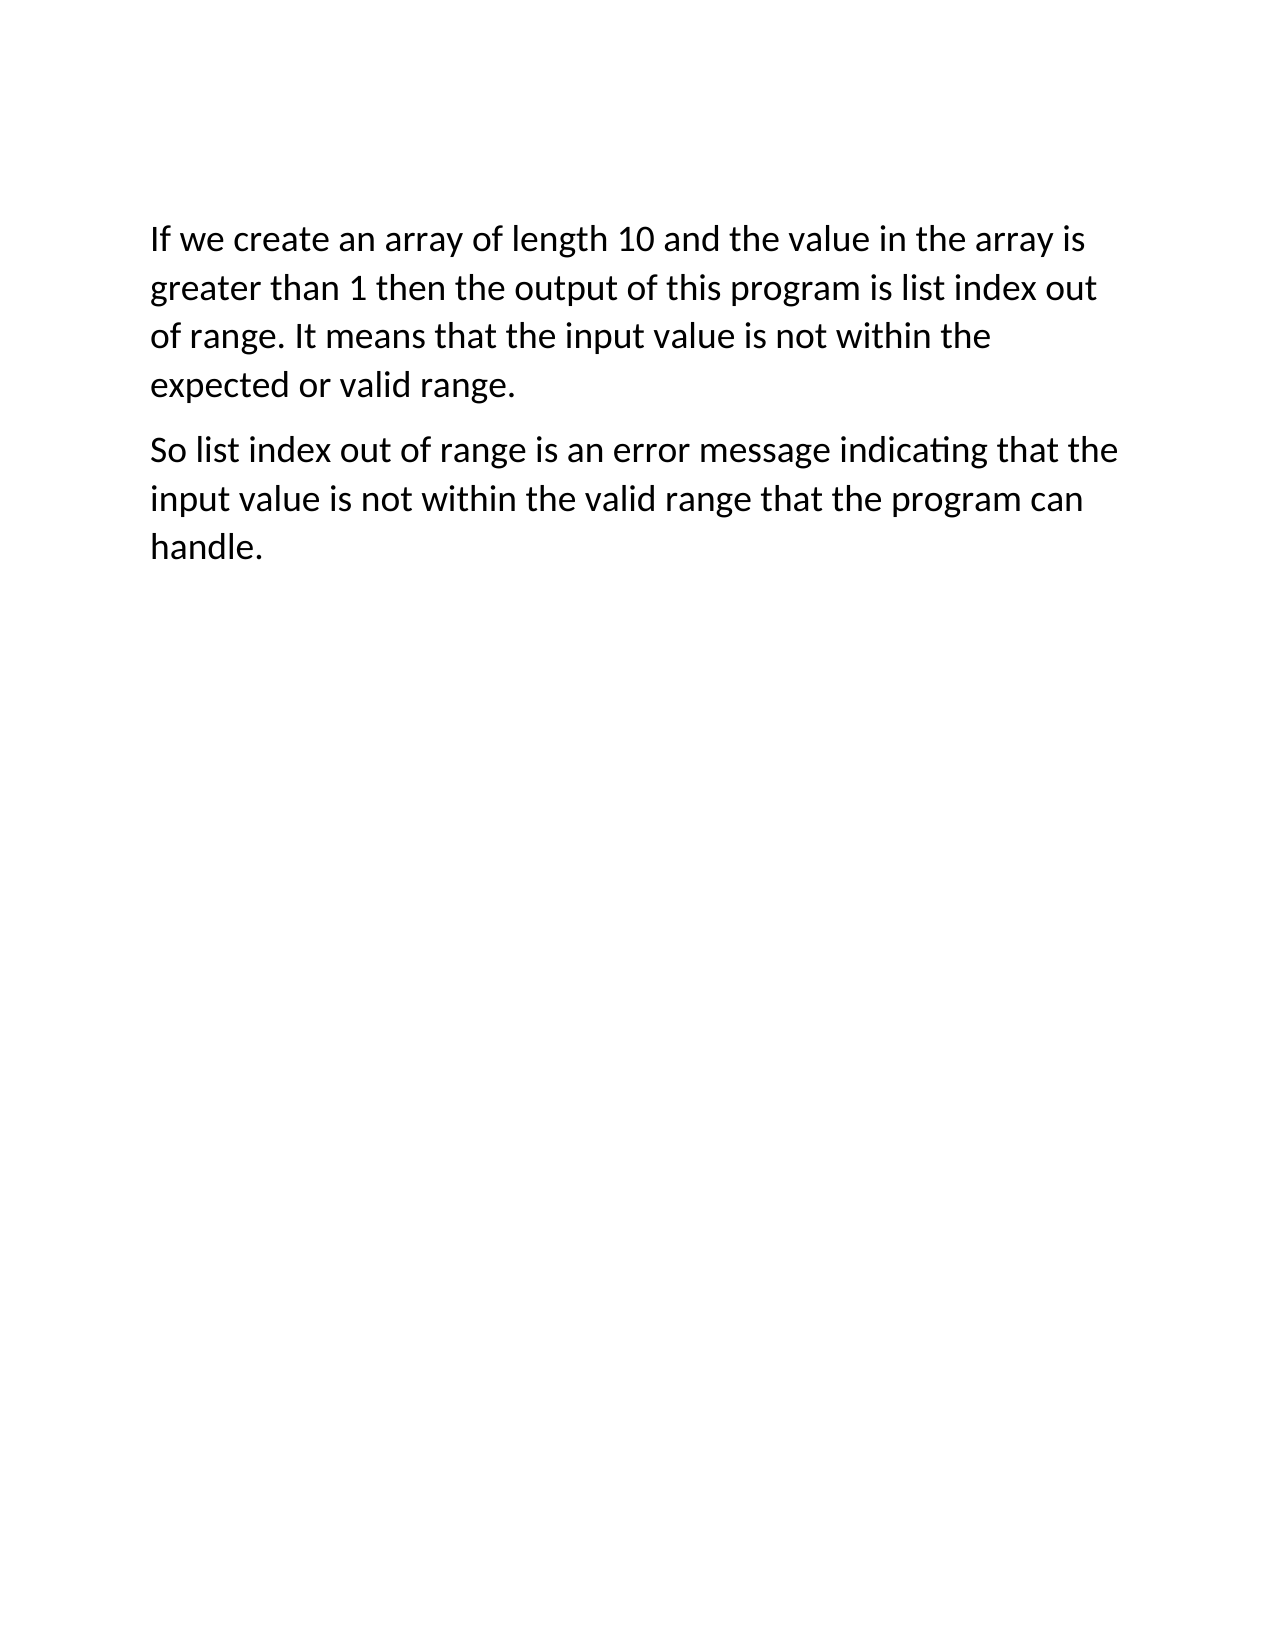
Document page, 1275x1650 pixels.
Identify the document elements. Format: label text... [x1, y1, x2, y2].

text If we create an array of length 10 and the value in the array is greater than 1 then the output of this program is list index out of range. It means that the input value is not within the expected or valid range. [150, 215, 1125, 407]
text So list index out of range is an error message indicating that the input value is not within the valid range that the program can handle. [150, 426, 1125, 569]
